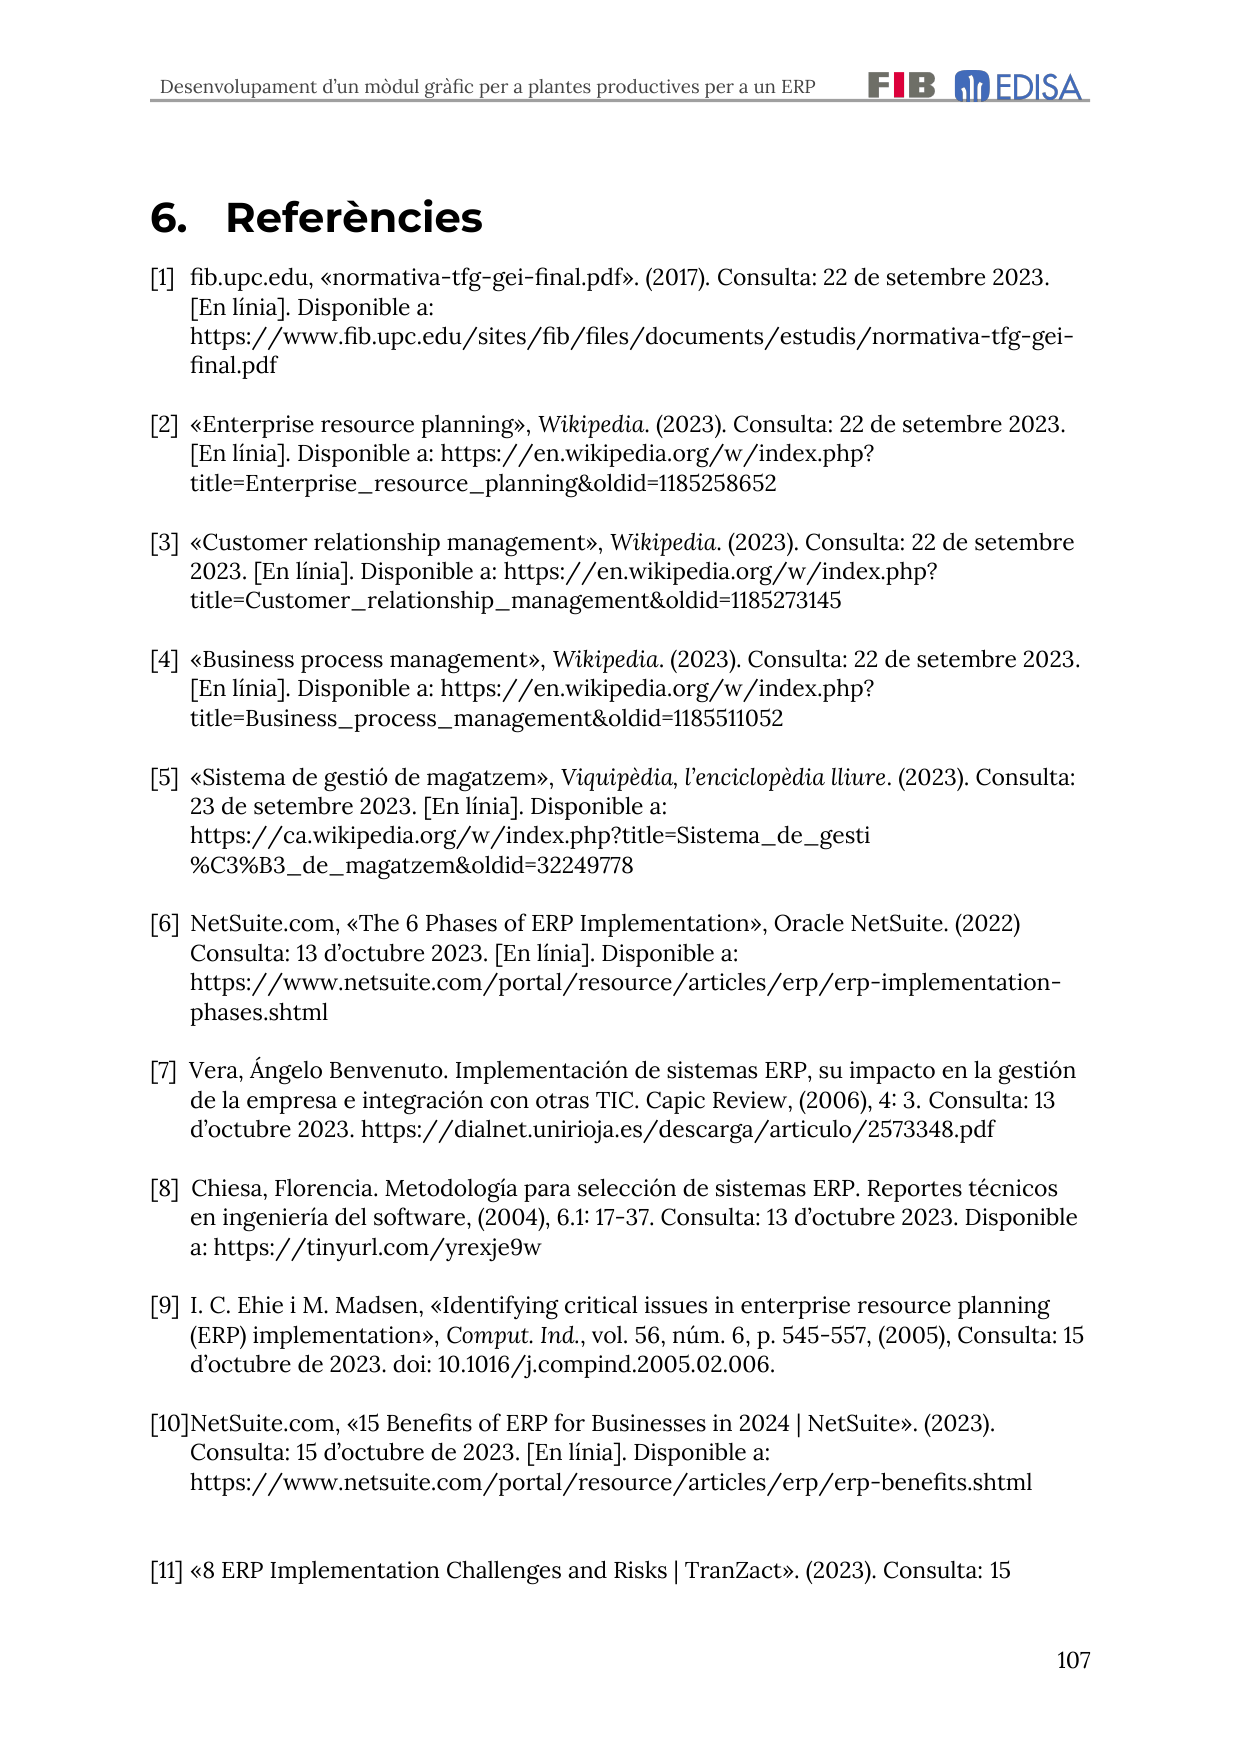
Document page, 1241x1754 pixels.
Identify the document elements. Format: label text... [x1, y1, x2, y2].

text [150, 1555, 1090, 1584]
text [9] I. C. Ehie i M. Madsen, «Identifying critical issues in enterprise resource planning (ERP) implementation», Comput. Ind., vol. 56, núm. 6, p. 545-557, (2005), Consulta: 15 d’octubre de 2023. doi: 10.1016/j.compind.2005.02.006. [150, 1291, 1090, 1379]
text [1] fib.upc.edu, «normativa-tfg-gei-final.pdf». (2017). Consulta: 22 de setembre 2023. [En línia]. Disponible a: https://www.fib.upc.edu/sites/fib/files/documents/estudis/normativa-tfg-gei-final.pdf [150, 263, 1090, 380]
picture [954, 70, 1082, 102]
text [6] NetSuite.com, «The 6 Phases of ERP Implementation», Oracle NetSuite. (2022) Consulta: 13 d’octubre 2023. [En línia]. Disponible a: https://www.netsuite.com/portal/resource/articles/erp/erp-implementation-phases.shtml [150, 909, 1090, 1026]
picture [857, 70, 938, 102]
text [2] «Enterprise resource planning», Wikipedia. (2023). Consulta: 22 de setembre 2023. [En línia]. Disponible a: https://en.wikipedia.org/w/index.php?title=Enterprise_resource_planning&oldid=1185258652 [150, 409, 1090, 498]
text [10] NetSuite.com, «15 Benefits of ERP for Businesses in 2024 | NetSuite». (2023). Consulta: 15 d’octubre de 2023. [En línia]. Disponible a: https://www.netsuite.com/portal/resource/articles/erp/erp-benefits.shtml [150, 1408, 1090, 1496]
text [7] Vera, Ángelo Benvenuto. Implementación de sistemas ERP, su impacto en la gestión de la empresa e integración con otras TIC. Capic Review, (2006), 4: 3. Consulta: 13 d’octubre 2023. https://dialnet.unirioja.es/descarga/articulo/2573348.pdf [150, 1056, 1090, 1144]
text [4] «Business process management», Wikipedia. (2023). Consulta: 22 de setembre 2023. [En línia]. Disponible a: https://en.wikipedia.org/w/index.php?title=Business_process_management&oldid=1185511052 [150, 644, 1090, 733]
text [8] Chiesa, Florencia. Metodología para selección de sistemas ERP. Reportes técnicos en ingeniería del software, (2004), 6.1: 17-37. Consulta: 13 d’octubre 2023. Disponible a: https://tinyurl.com/yrexje9w [150, 1173, 1090, 1261]
text [5] «Sistema de gestió de magatzem», Viquipèdia, l’enciclopèdia lliure. (2023). Consulta: 23 de setembre 2023. [En línia]. Disponible a: https://ca.wikipedia.org/w/index.php?title=Sistema_de_gesti%C3%B3_de_magatzem&oldid=32249778 [150, 762, 1090, 879]
text [3] «Customer relationship management», Wikipedia. (2023). Consulta: 22 de setembre 2023. [En línia]. Disponible a: https://en.wikipedia.org/w/index.php?title=Customer_relationship_management&oldid=1185273145 [150, 527, 1090, 615]
subtitle Referències [187, 192, 1090, 242]
